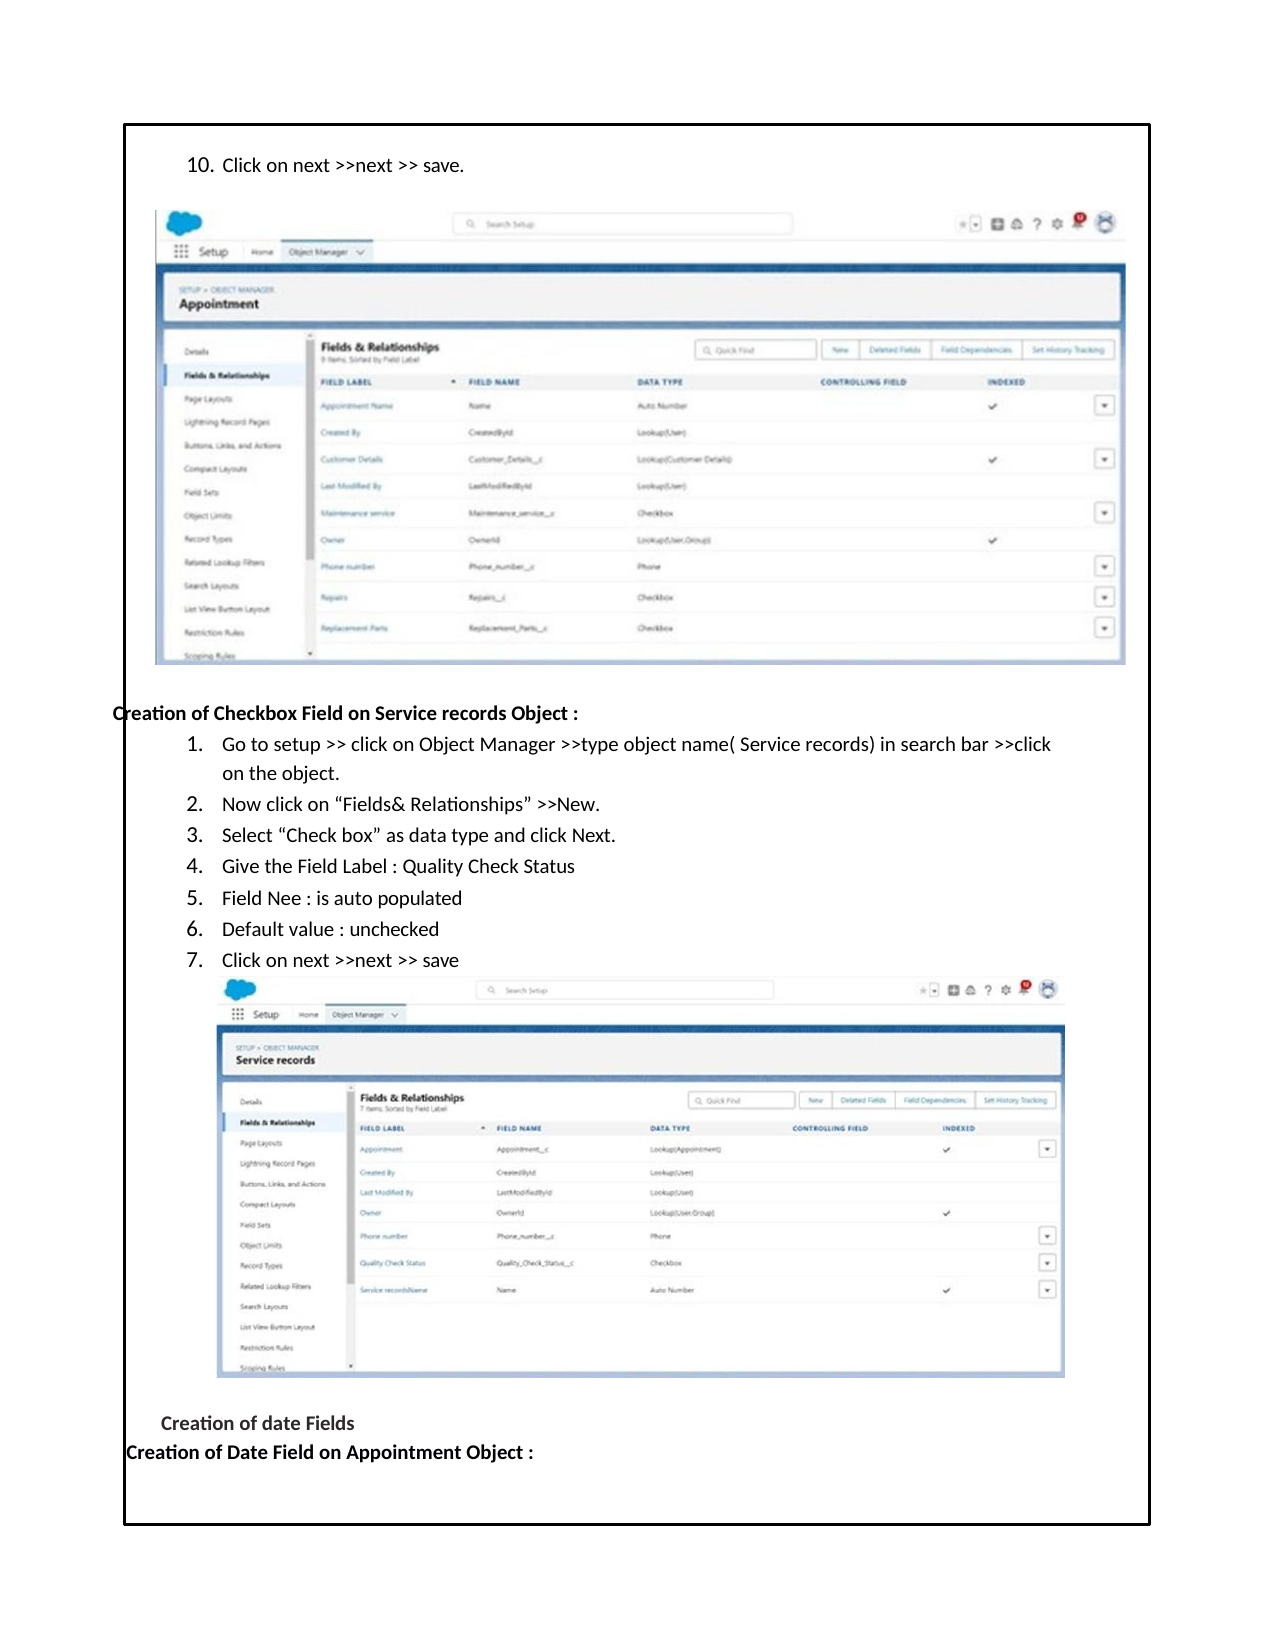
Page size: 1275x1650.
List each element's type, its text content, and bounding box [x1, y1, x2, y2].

list Now click on “Fields& Relationships” >>New. [186, 789, 1162, 817]
list Go to setup >> click on Object Manager >>type object name( Service records) in search bar >>click on the object. [186, 729, 1071, 785]
list Click on next >>next >> save [186, 945, 1162, 973]
list Default value : unchecked [186, 914, 1162, 942]
picture [155, 210, 1126, 665]
list Field Nee : is auto populated [186, 883, 1162, 911]
list Select “Check box” as data type and click Next. [186, 820, 1162, 848]
subtitle Creation of date Fields [161, 1410, 1162, 1435]
subtitle Creation of Checkbox Field on Service records Object : [113, 700, 1162, 725]
text Creation of Date Field on Appointment Object : [126, 1439, 1162, 1465]
list Click on next >>next >> save. [186, 150, 1162, 178]
picture [216, 976, 1065, 1378]
list Give the Field Label : Quality Check Status [186, 851, 1162, 879]
